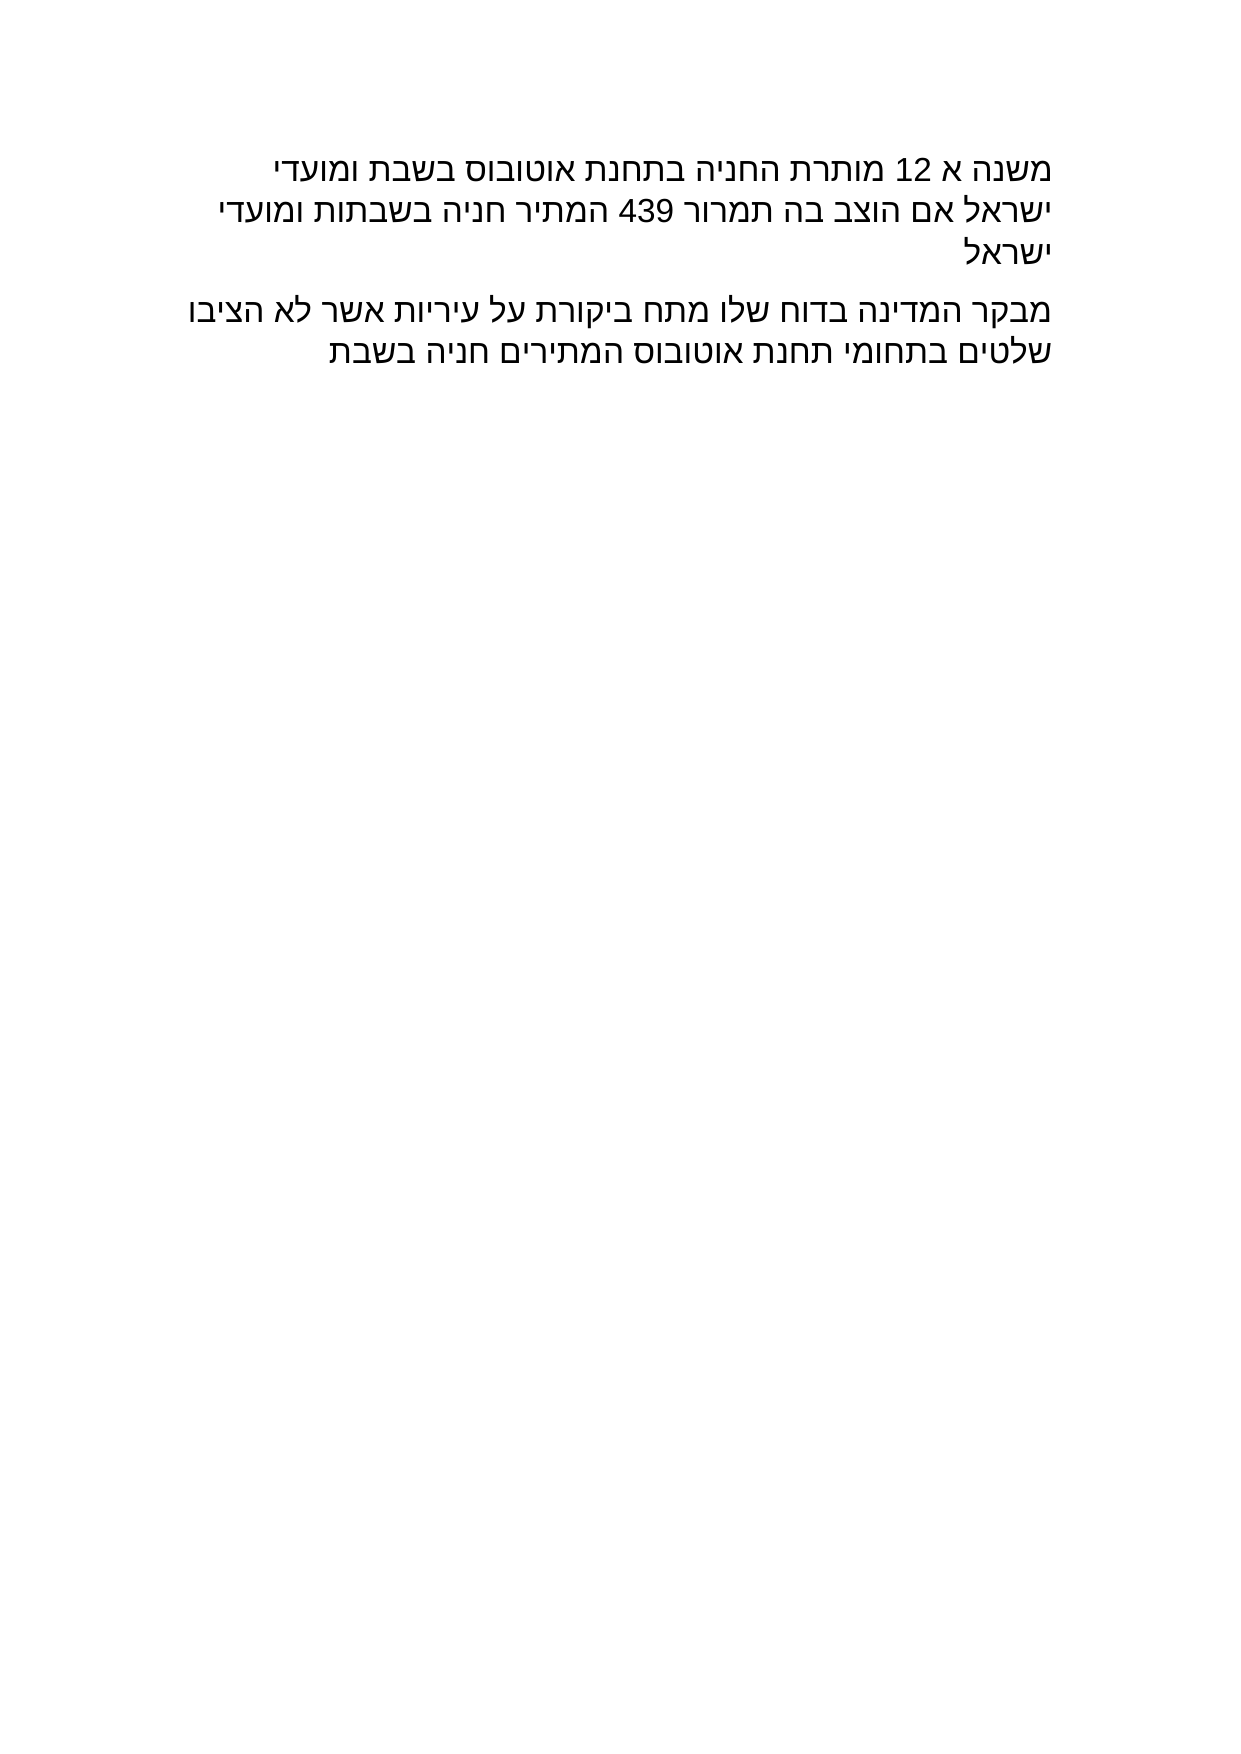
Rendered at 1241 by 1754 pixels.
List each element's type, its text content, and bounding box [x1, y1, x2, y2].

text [187, 150, 1053, 271]
text מבקר המדינה בדוח שלו מתח ביקורת על עיריות אשר לא הציבו שלטים בתחומי תחנת אוטובוס המתירים חניה בשבת [187, 291, 1053, 371]
